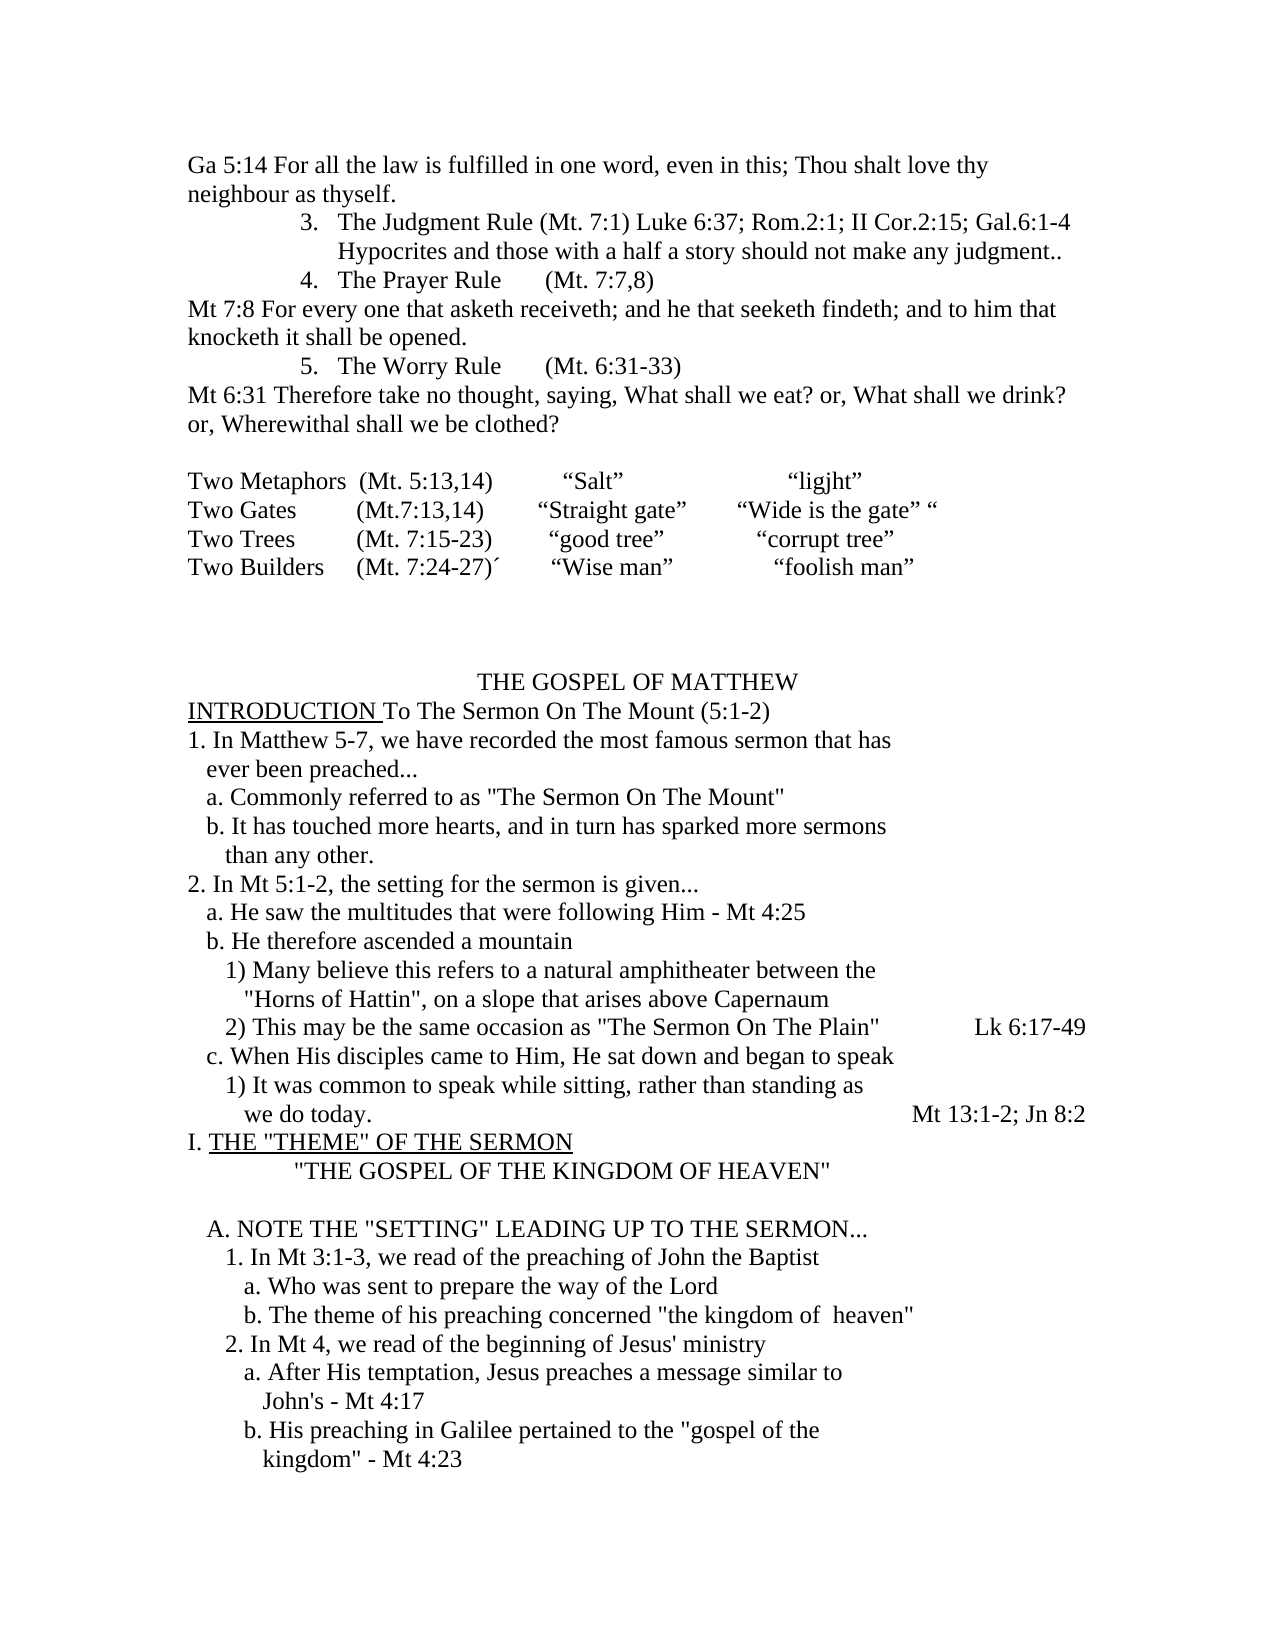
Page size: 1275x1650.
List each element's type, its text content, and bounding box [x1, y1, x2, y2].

text a. He saw the multitudes that were following Him - Mt 4:25 [187, 897, 1087, 926]
text b. His preaching in Galilee pertained to the "gospel of the [187, 1415, 1087, 1444]
text "THE GOSPEL OF THE KINGDOM OF HEAVEN" [187, 1156, 1087, 1185]
text than any other. [187, 840, 1087, 869]
list The Worry Rule (Mt. 6:31-33) [300, 351, 1087, 380]
text 1. In Mt 3:1-3, we read of the preaching of John the Baptist [187, 1242, 1087, 1271]
list The Judgment Rule (Mt. 7:1) Luke 6:37; Rom.2:1; II Cor.2:15; Gal.6:1-4 [300, 207, 1087, 236]
text b. It has touched more hearts, and in turn has sparked more sermons [187, 811, 1087, 840]
text THE GOSPEL OF MATTHEW [187, 667, 1087, 696]
text a. Commonly referred to as "The Sermon On The Mount" [187, 782, 1087, 811]
text Mt 6:31 Therefore take no thought, saying, What shall we eat? or, What shall we drink? or, Wherewithal shall we be clothed? [187, 380, 1087, 437]
text Two Gates (Mt.7:13,14) “Straight gate” “Wide is the gate” “ [187, 495, 1087, 524]
text a. After His temptation, Jesus preaches a message similar to [187, 1357, 1087, 1386]
text 1) It was common to speak while sitting, rather than standing as [187, 1070, 1087, 1099]
text b. The theme of his preaching concerned "the kingdom of heaven" [187, 1300, 1087, 1329]
text Ga 5:14 For all the law is fulfilled in one word, even in this; Thou shalt love thy neighbour as thyself. [187, 150, 1087, 207]
text 1) Many believe this refers to a natural amphitheater between the [187, 955, 1087, 984]
text a. Who was sent to prepare the way of the Lord [187, 1271, 1087, 1300]
text Two Trees (Mt. 7:15-23) “good tree” “corrupt tree” [187, 524, 1087, 552]
text b. He therefore ascended a mountain [187, 926, 1087, 955]
text 1. In Matthew 5-7, we have recorded the most famous sermon that has [187, 725, 1087, 754]
list Hypocrites and those with a half a story should not make any judgment.. [337, 236, 1087, 265]
text kingdom" - Mt 4:23 [187, 1444, 1087, 1472]
text c. When His disciples came to Him, He sat down and began to speak [187, 1041, 1087, 1070]
text I. THE "THEME" OF THE SERMON [187, 1127, 1087, 1156]
list The Prayer Rule (Mt. 7:7,8) [300, 265, 1087, 294]
text ever been preached... [187, 754, 1087, 782]
text INTRODUCTION To The Sermon On The Mount (5:1-2) [187, 696, 1087, 725]
text 2. In Mt 5:1-2, the setting for the sermon is given... [187, 869, 1087, 897]
text Mt 7:8 For every one that asketh receiveth; and he that seeketh findeth; and to him that knocketh it shall be opened. [187, 294, 1087, 351]
text John's - Mt 4:17 [187, 1386, 1087, 1415]
text Two Metaphors (Mt. 5:13,14) “Salt” “ligjht” [187, 466, 1087, 495]
text "Horns of Hattin", on a slope that arises above Capernaum [187, 984, 1087, 1012]
text Two Builders (Mt. 7:24-27)´ “Wise man” “foolish man” [187, 552, 1087, 581]
text 2) This may be the same occasion as "The Sermon On The Plain" Lk 6:17-49 [187, 1012, 1087, 1041]
text 2. In Mt 4, we read of the beginning of Jesus' ministry [187, 1329, 1087, 1357]
text we do today. Mt 13:1-2; Jn 8:2 [187, 1099, 1087, 1127]
text A. NOTE THE "SETTING" LEADING UP TO THE SERMON... [187, 1214, 1087, 1242]
